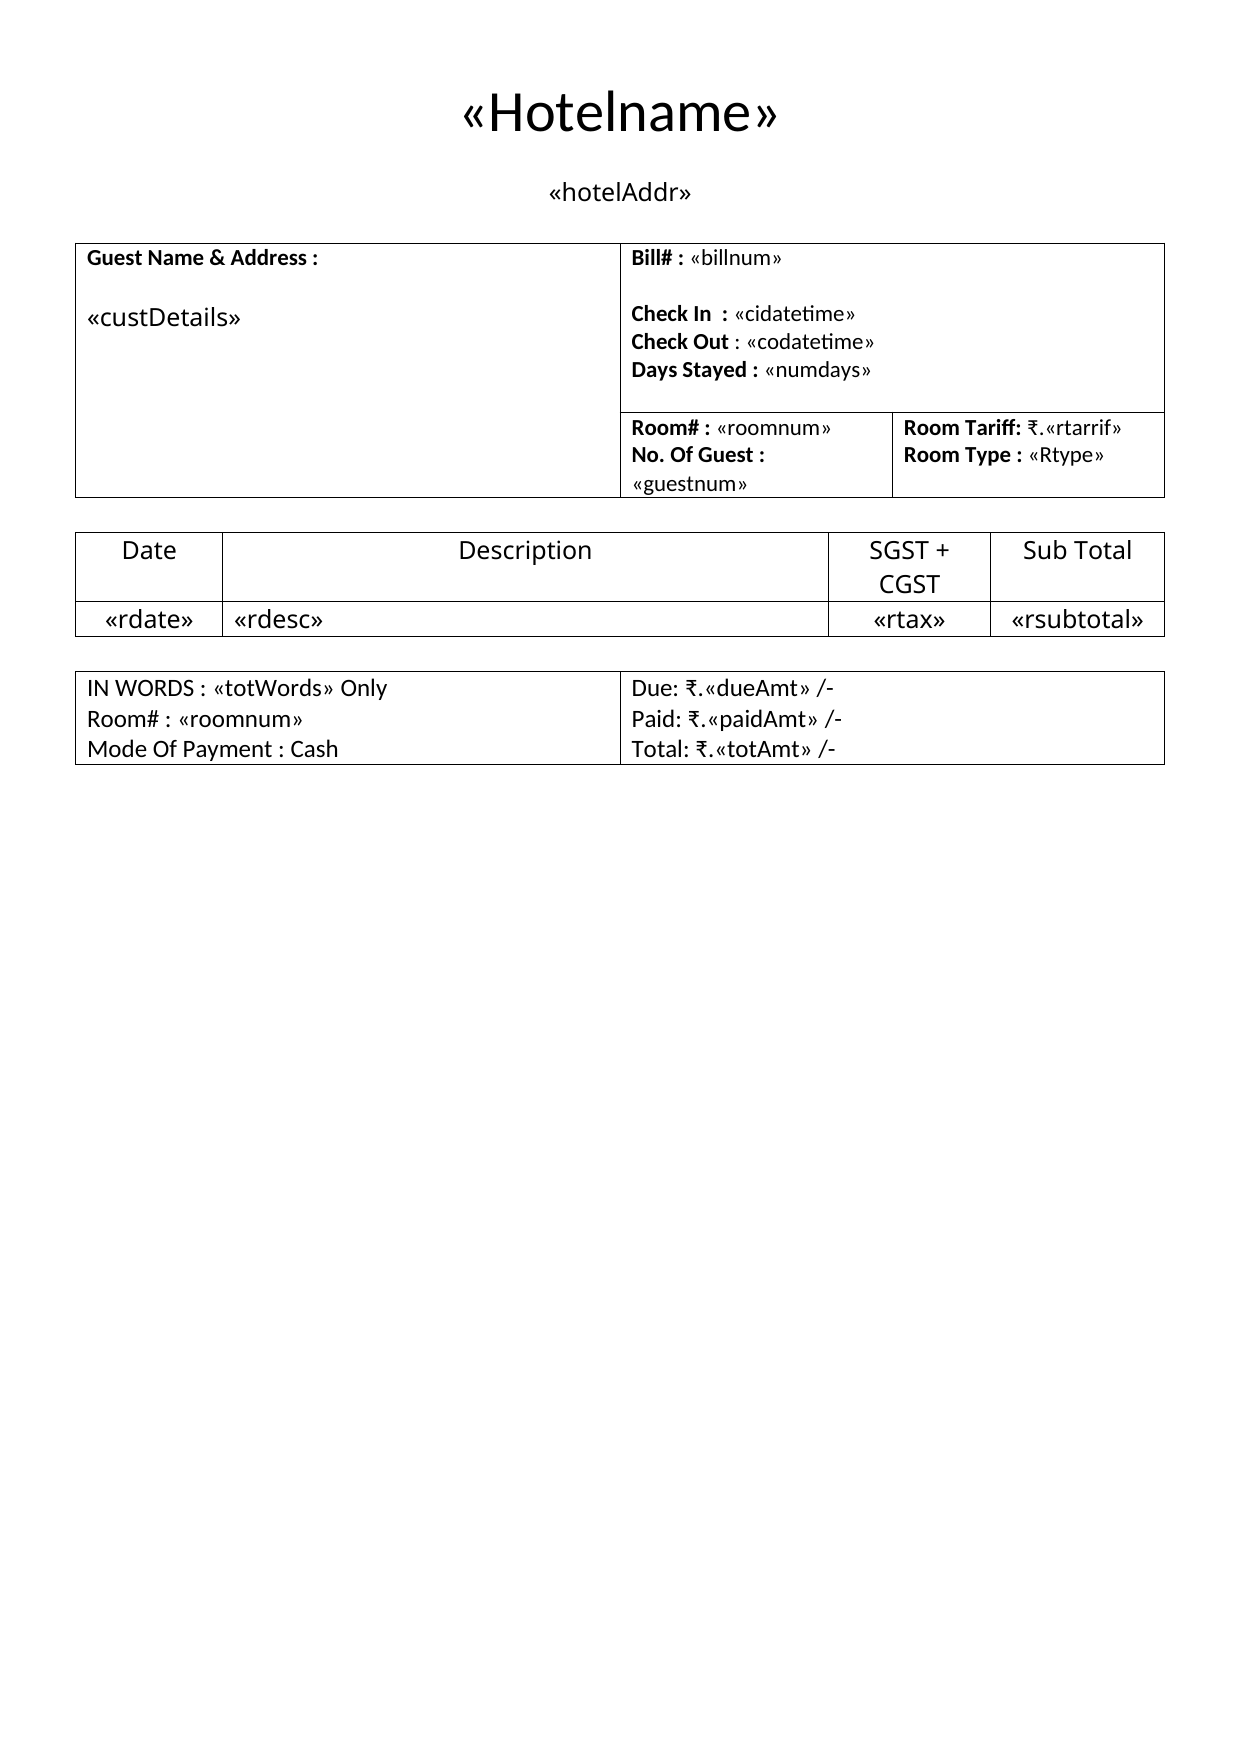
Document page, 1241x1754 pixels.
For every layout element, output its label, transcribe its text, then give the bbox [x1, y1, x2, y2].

table_header Sub Total [991, 533, 1164, 601]
table_cell «rsubtotal» [991, 602, 1164, 636]
table_cell Room Tariff: ₹.«rtarrif» Room Type : «Rtype» [893, 413, 1164, 497]
table_cell «rtax» [829, 602, 990, 636]
table_header Due: ₹.«dueAmt» /- Paid: ₹.«paidAmt» /- Total: ₹.«totAmt» /- [621, 672, 1164, 764]
table_header Bill# : «billnum» Check In : «cidatetime» Check Out : «codatetime» Days Stayed : «numdays» [621, 244, 1164, 412]
text «Hotelname» [75, 75, 1165, 146]
text «hotelAddr» [75, 174, 1165, 208]
table_header IN WORDS : «totWords» Only Room# : «roomnum» Mode Of Payment : Cash [76, 672, 620, 764]
table_cell «rdate» [76, 602, 222, 636]
table_header Date [76, 533, 222, 601]
table_header Guest Name & Address : «custDetails» [76, 244, 620, 497]
table_cell «rdesc» [223, 602, 828, 636]
table_header Description [223, 533, 828, 601]
table_header SGST + CGST [829, 533, 990, 601]
table_cell Room# : «roomnum» No. Of Guest : «guestnum» [621, 413, 892, 497]
